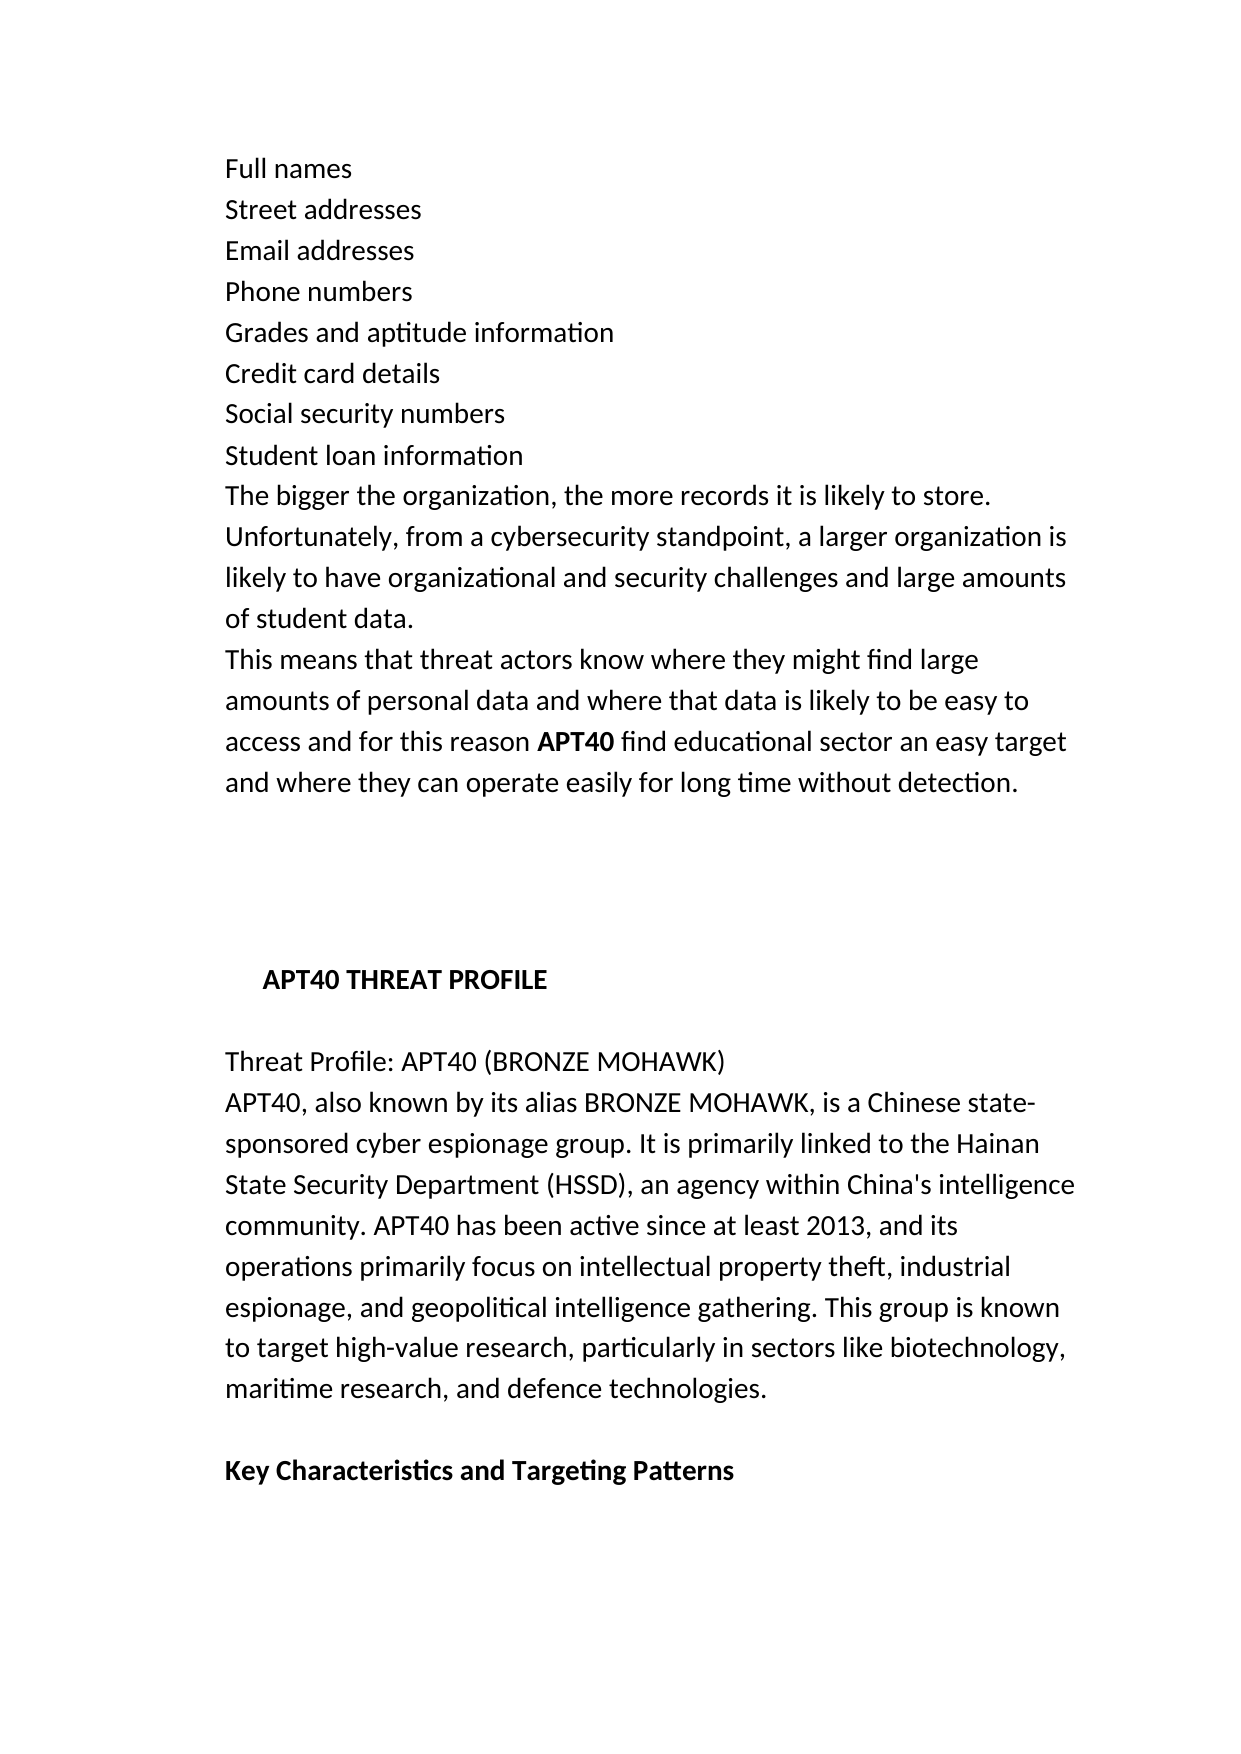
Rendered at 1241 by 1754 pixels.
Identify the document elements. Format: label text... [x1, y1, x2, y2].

list Credit card details [225, 355, 1090, 390]
list Email addresses [225, 232, 1090, 267]
list This means that threat actors know where they might find large amounts of personal data and where that data is likely to be easy to access and for this reason APT40 find educational sector an easy target and where they can operate easily for long time without detection. [225, 641, 1090, 800]
list APT40 THREAT PROFILE [262, 961, 1090, 997]
list Student loan information [225, 437, 1090, 472]
list Street addresses [225, 191, 1090, 227]
list APT40, also known by its alias BRONZE MOHAWK, is a Chinese state-sponsored cyber espionage group. It is primarily linked to the Hainan State Security Department (HSSD), an agency within China's intelligence community. APT40 has been active since at least 2013, and its operations primarily focus on intellectual property theft, industrial espionage, and geopolitical intelligence gathering. This group is known to target high-value research, particularly in sectors like biotechnology, maritime research, and defence technologies. [225, 1084, 1090, 1406]
list Key Characteristics and Targeting Patterns [225, 1452, 1090, 1488]
list Social security numbers [225, 396, 1090, 431]
list Full names [225, 150, 1090, 186]
list Threat Profile: APT40 (BRONZE MOHAWK) [225, 1043, 1090, 1079]
list The bigger the organization, the more records it is likely to store. Unfortunately, from a cybersecurity standpoint, a larger organization is likely to have organizational and security challenges and large amounts of student data. [225, 477, 1090, 636]
list Grades and aptitude information [225, 314, 1090, 349]
list Phone numbers [225, 273, 1090, 308]
